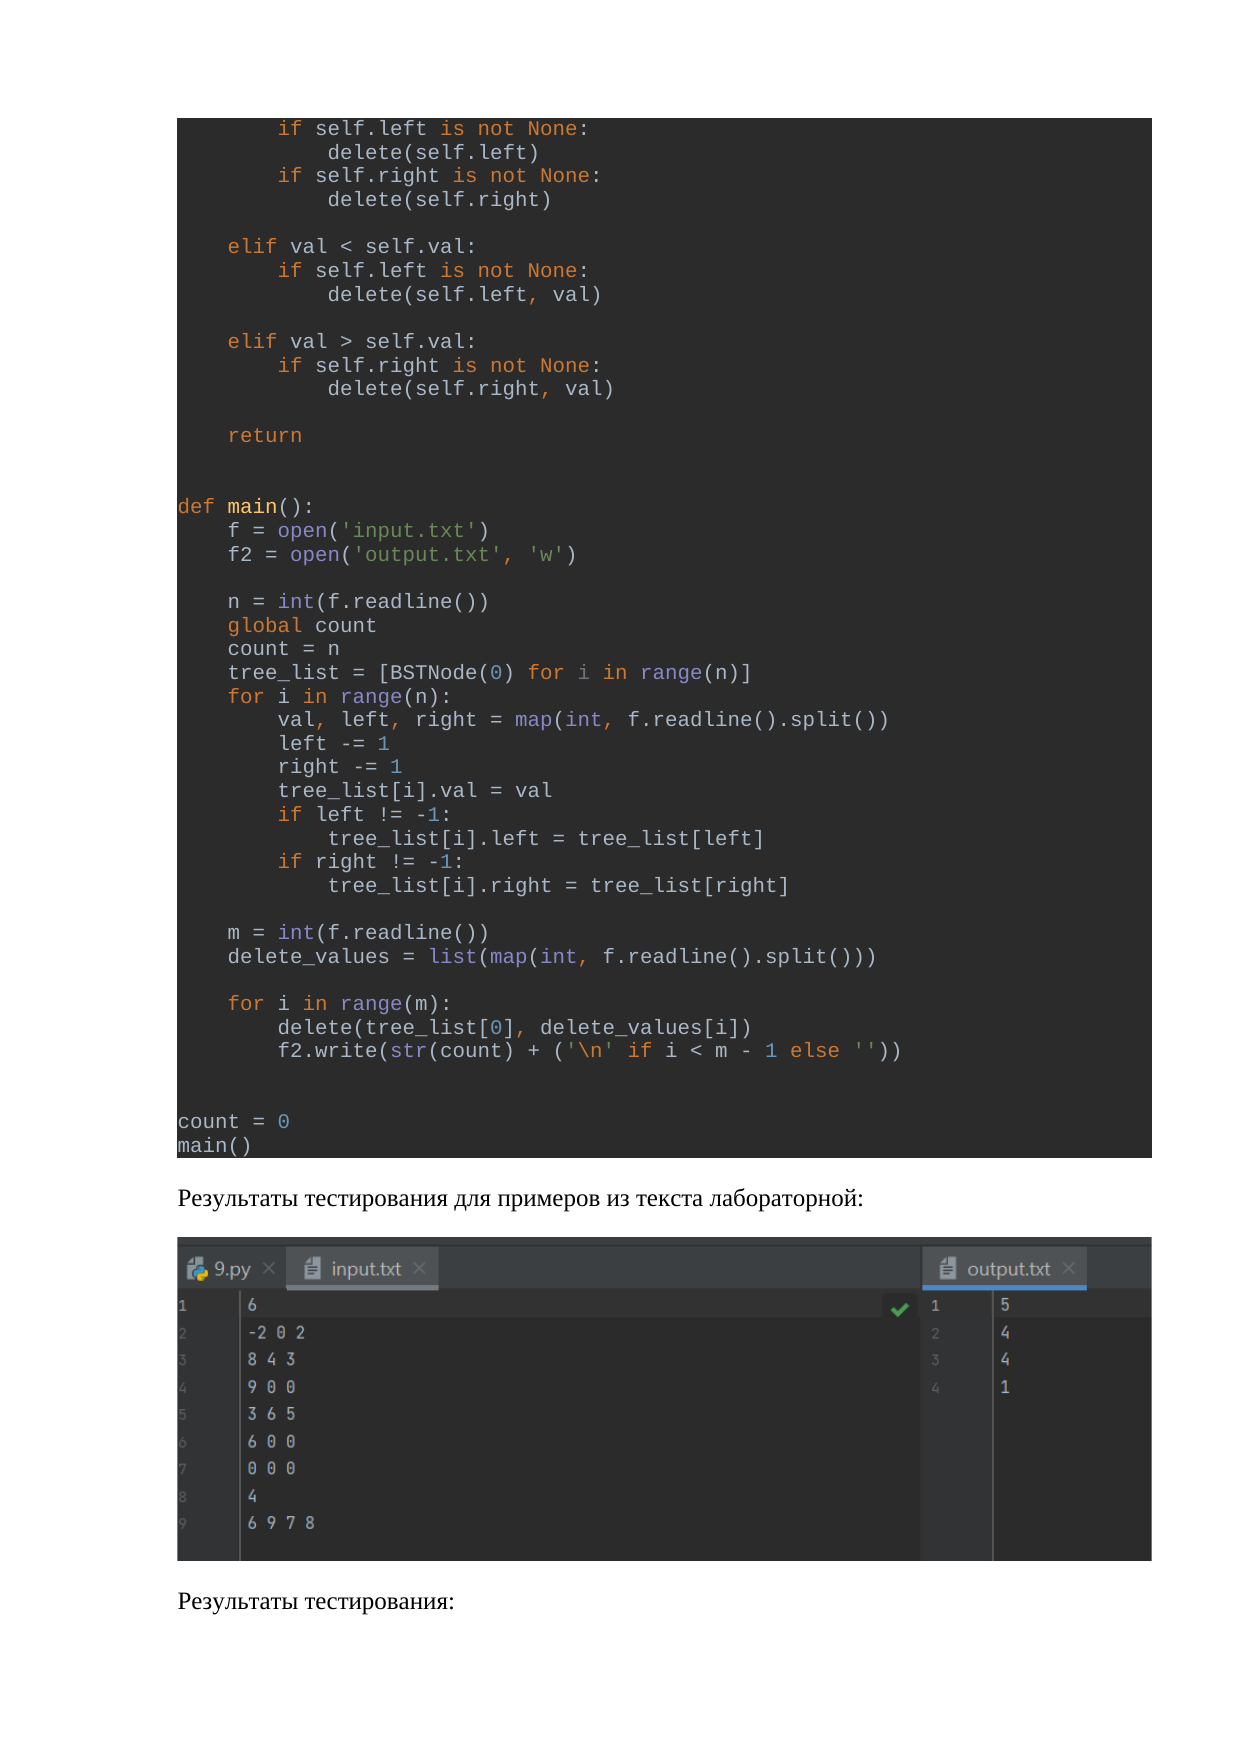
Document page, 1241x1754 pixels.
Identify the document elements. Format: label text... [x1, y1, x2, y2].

text Результаты тестирования для примеров из текста лабораторной: [177, 1183, 1152, 1212]
text Результаты тестирования: [177, 1586, 1152, 1614]
picture [177, 1237, 1152, 1561]
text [177, 118, 1152, 1158]
